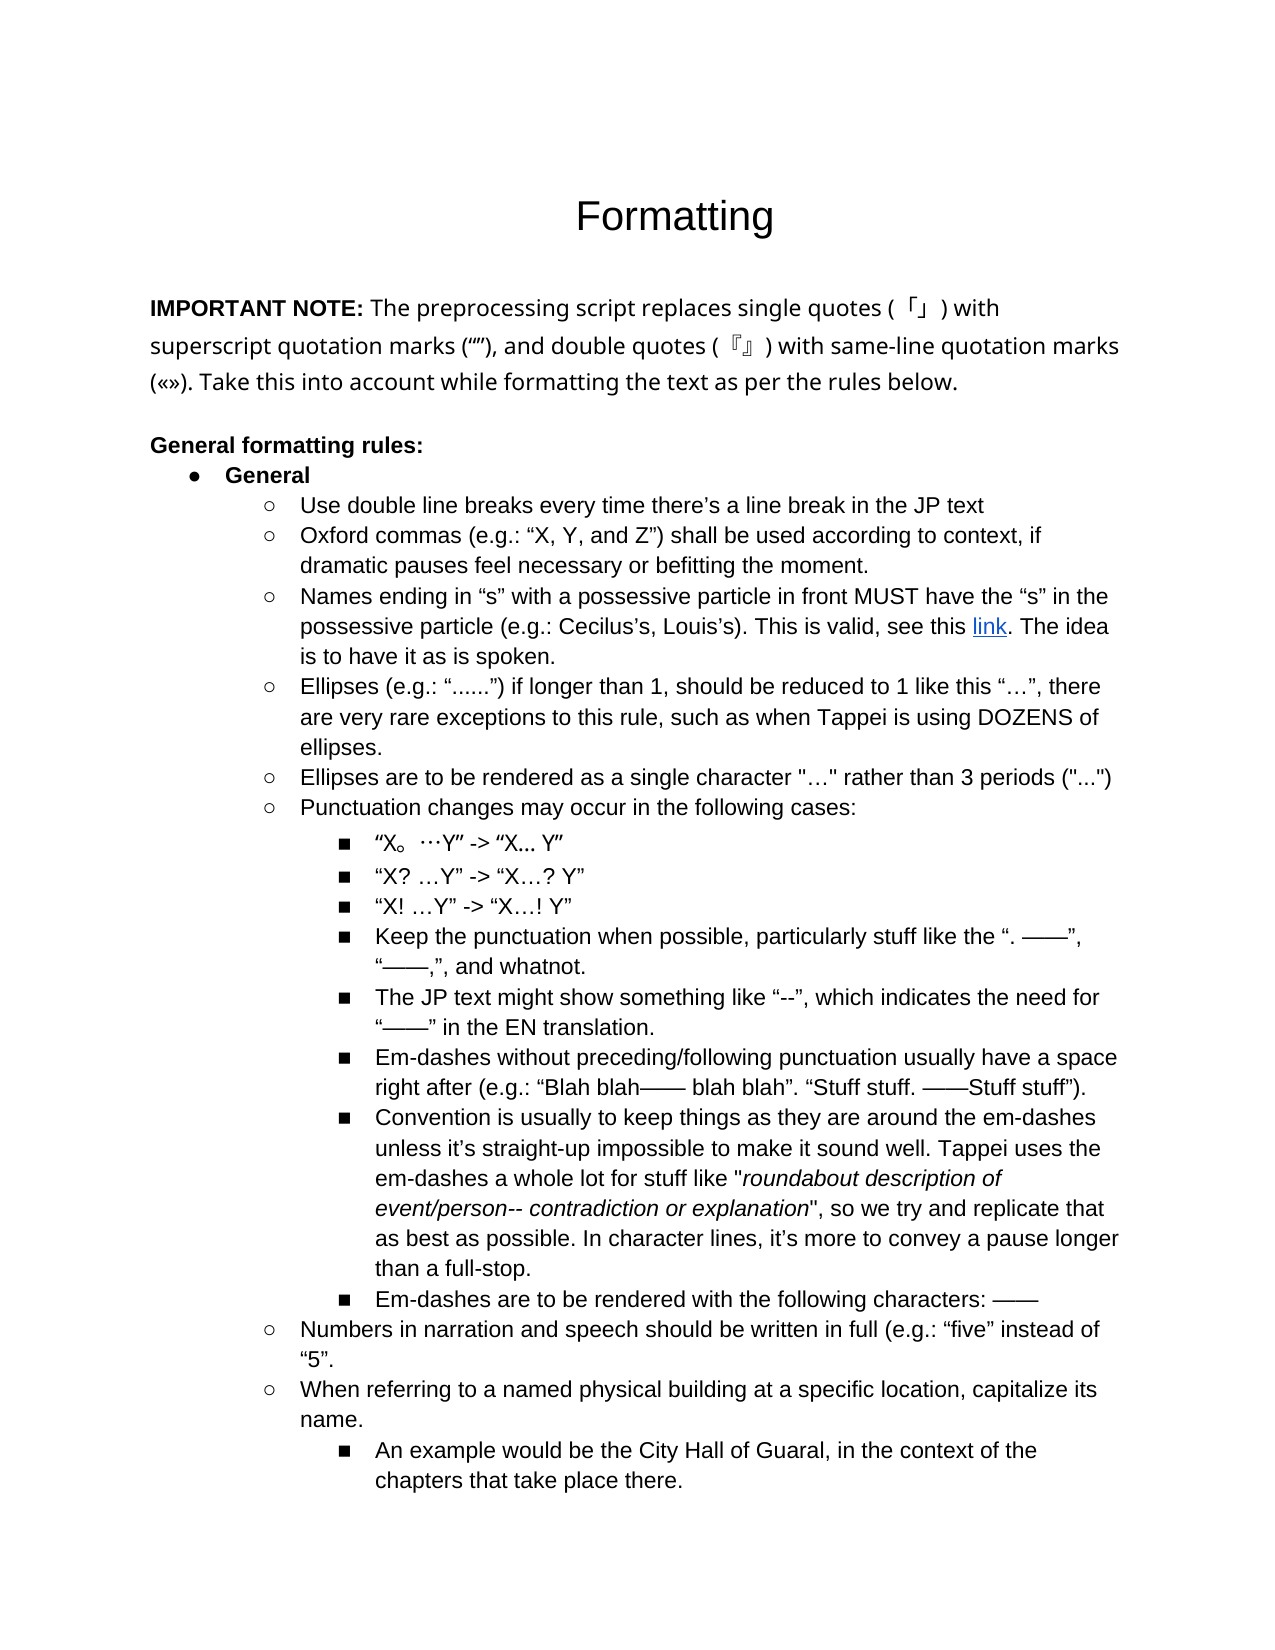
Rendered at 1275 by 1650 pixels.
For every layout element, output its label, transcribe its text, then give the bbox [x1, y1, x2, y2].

text General formatting rules: [150, 432, 1125, 458]
list Names ending in “s” with a possessive particle in front MUST have the “s” in the possessive particle (e.g.: Cecilus’s, Louis’s). This is valid, see this link. The idea is to have it as is spoken. [262, 583, 1125, 669]
list Oxford commas (e.g.: “X, Y, and Z”) shall be used according to context, if dramatic pauses feel necessary or befitting the moment. [262, 522, 1125, 579]
list When referring to a named physical building at a specific location, capitalize its name. [262, 1376, 1125, 1433]
list Ellipses are to be rendered as a single character "…" rather than 3 periods ("...") [262, 764, 1125, 790]
list Em-dashes are to be rendered with the following characters: ―― [337, 1286, 1125, 1312]
list Punctuation changes may occur in the following cases: [262, 794, 1125, 821]
list Keep the punctuation when possible, particularly stuff like the “. ――”, “――,”, and whatnot. [337, 923, 1125, 980]
list “X? …Y” -> “X…? Y” [337, 863, 1125, 889]
list Em-dashes without preceding/following punctuation usually have a space right after (e.g.: “Blah blah―― blah blah”. “Stuff stuff. ――Stuff stuff”). [337, 1044, 1125, 1101]
list Convention is usually to keep things as they are around the em-dashes unless it’s straight-up impossible to make it sound well. Tappei uses the em-dashes a whole lot for stuff like "roundabout description of event/person-- contradiction or explanation", so we try and replicate that as best as possible. In character lines, it’s more to convey a pause longer than a full-stop. [337, 1104, 1125, 1282]
list Use double line breaks every time there’s a line break in the JP text [262, 492, 1125, 518]
list An example would be the City Hall of Guaral, in the context of the chapters that take place there. [337, 1437, 1125, 1493]
text IMPORTANT NOTE: [150, 289, 1125, 397]
list General [187, 462, 1125, 488]
list “X! …Y” -> “X…! Y” [337, 893, 1125, 919]
list Ellipses (e.g.: “......”) if longer than 1, should be reduced to 1 like this “…”, there are very rare exceptions to this rule, such as when Tappei is using DOZENS of ellipses. [262, 673, 1125, 760]
list Numbers in narration and speech should be written in full (e.g.: “five” instead of “5”. [262, 1316, 1125, 1372]
list The JP text might show something like “--”, which indicates the need for “――” in the EN translation. [337, 983, 1125, 1040]
subtitle Formatting [150, 192, 1125, 239]
